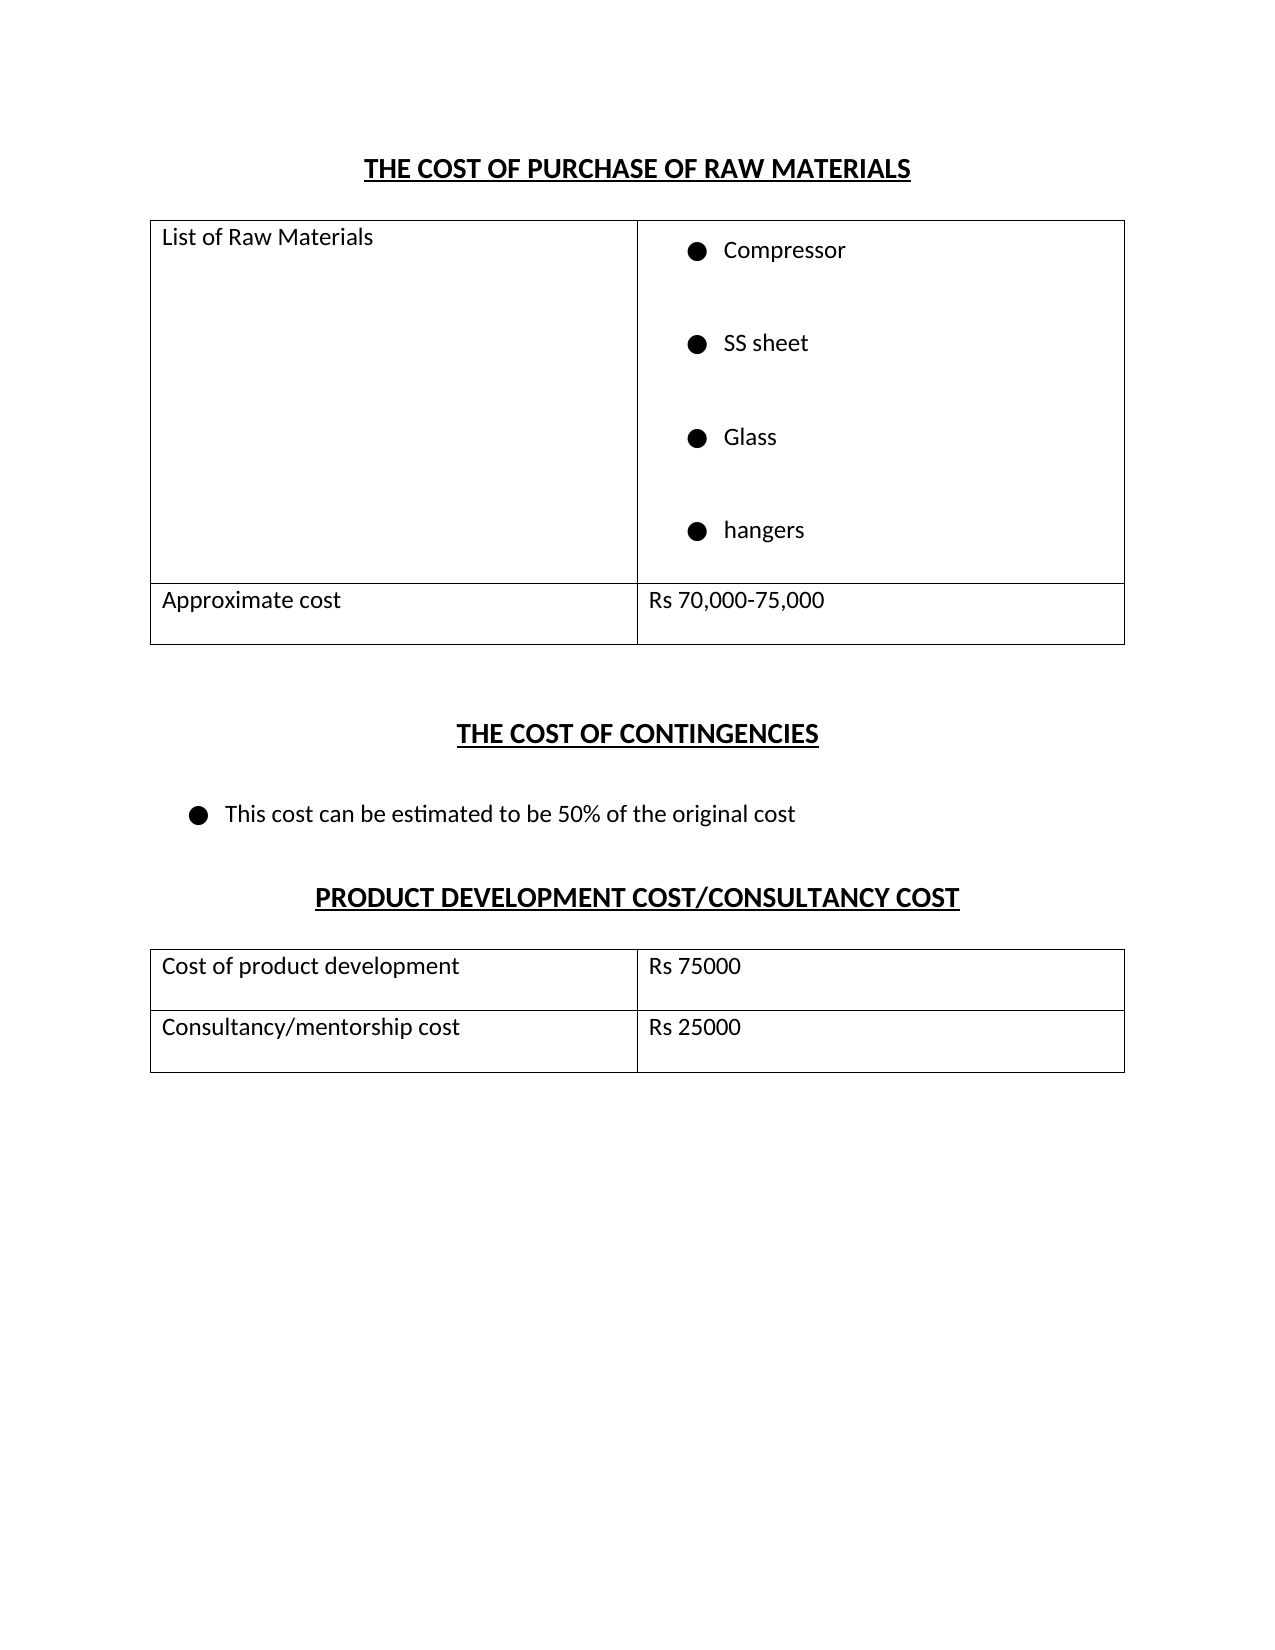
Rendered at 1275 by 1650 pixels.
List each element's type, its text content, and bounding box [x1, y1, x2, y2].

table_cell Consultancy/mentorship cost [151, 1011, 637, 1072]
table_header Compressor SS sheet Glass hangers [638, 221, 1124, 583]
table_cell Approximate cost [151, 584, 637, 644]
table_header Cost of product development [151, 950, 637, 1010]
text THE COST OF PURCHASE OF RAW MATERIALS [150, 150, 1125, 186]
text THE COST OF CONTINGENCIES [150, 715, 1125, 751]
table_header List of Raw Materials [151, 221, 637, 583]
table_cell Rs 25000 [638, 1011, 1124, 1072]
text PRODUCT DEVELOPMENT COST/CONSULTANCY COST [150, 879, 1125, 914]
table_cell Rs 70,000-75,000 [638, 584, 1124, 644]
table_header Rs 75000 [638, 950, 1124, 1010]
list This cost can be estimated to be 50% of the original cost [187, 785, 1125, 837]
